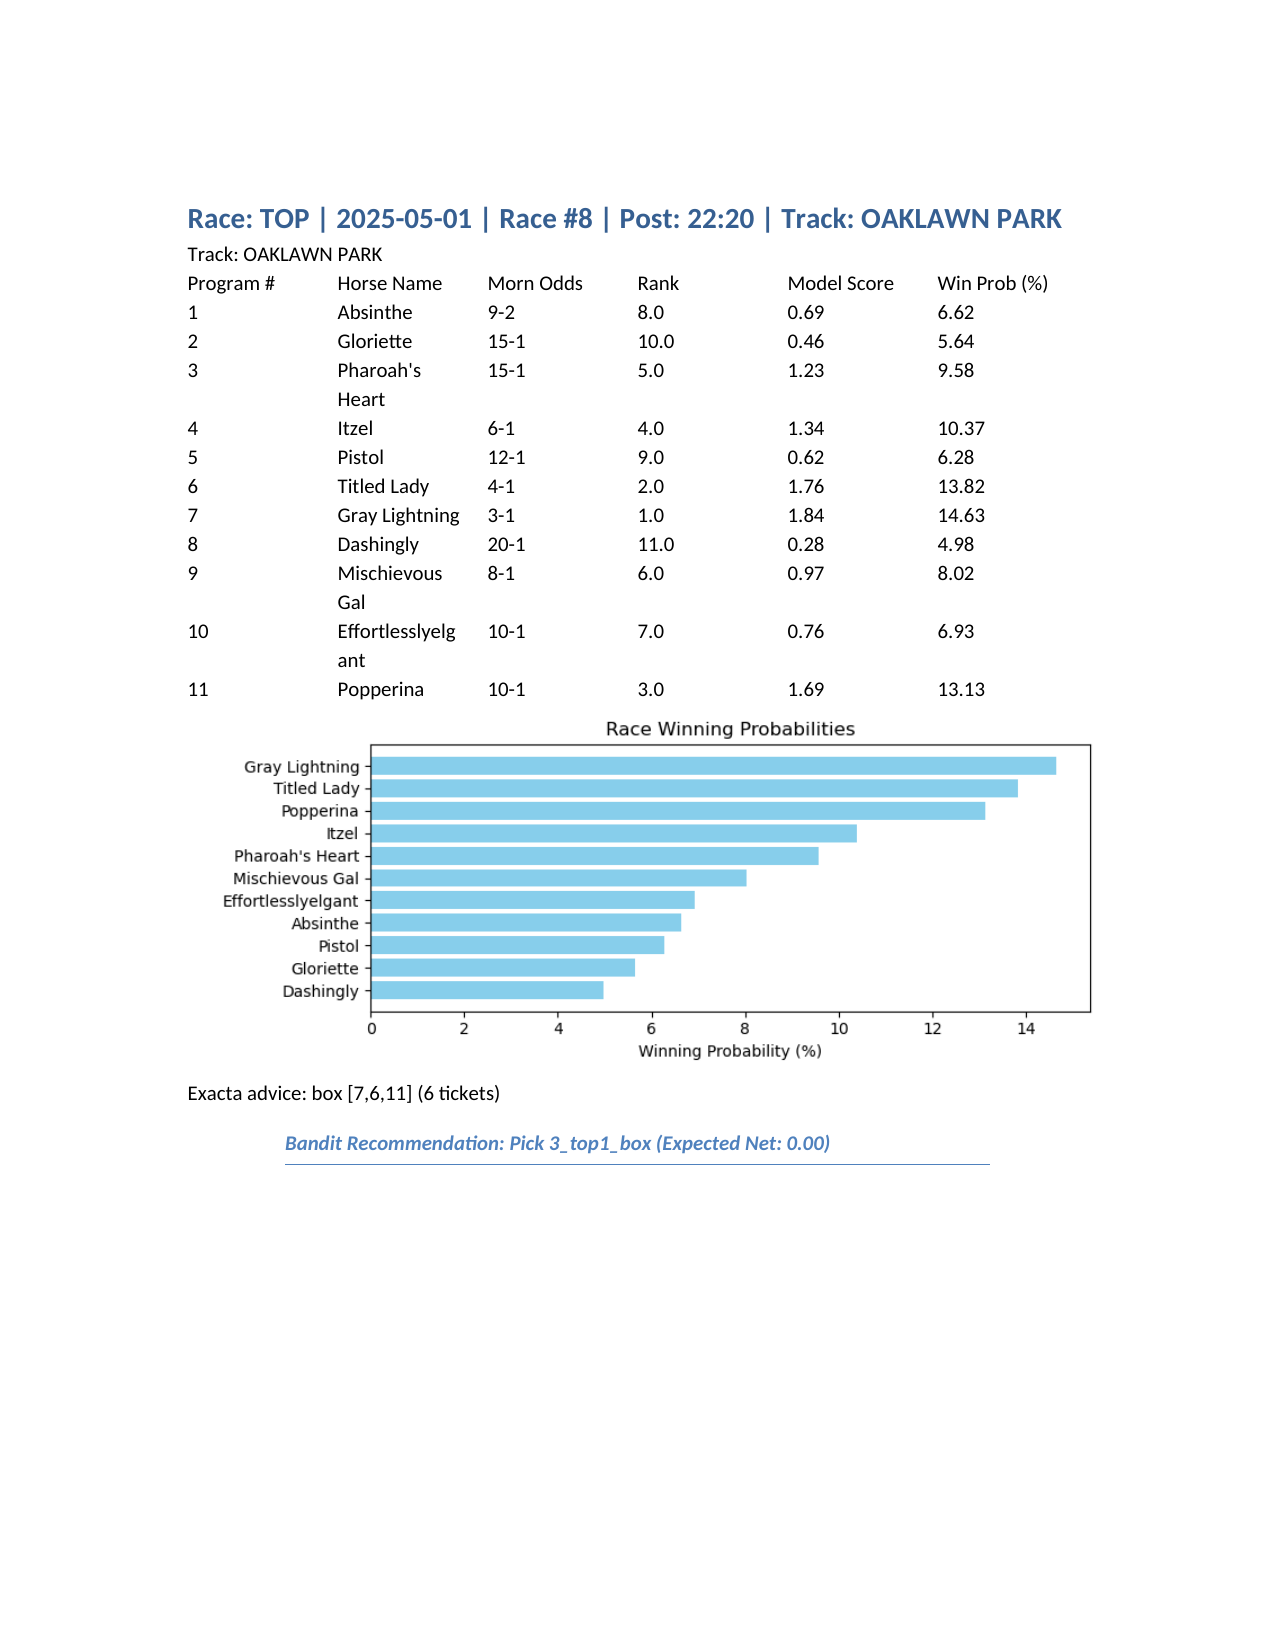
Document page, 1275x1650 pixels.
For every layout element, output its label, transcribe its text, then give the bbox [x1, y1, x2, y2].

text Exacta advice: box [7,6,11] (6 tickets) [187, 1080, 1087, 1106]
picture [206, 705, 1107, 1077]
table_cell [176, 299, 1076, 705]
text Track: OAKLAWN PARK [187, 241, 1087, 266]
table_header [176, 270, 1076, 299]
subtitle Race: TOP | 2025-05-01 | Race #8 | Post: 22:20 | Track: OAKLAWN PARK [187, 200, 1087, 236]
text Bandit Recommendation: Pick 3_top1_box (Expected Net: 0.00) [285, 1130, 990, 1164]
